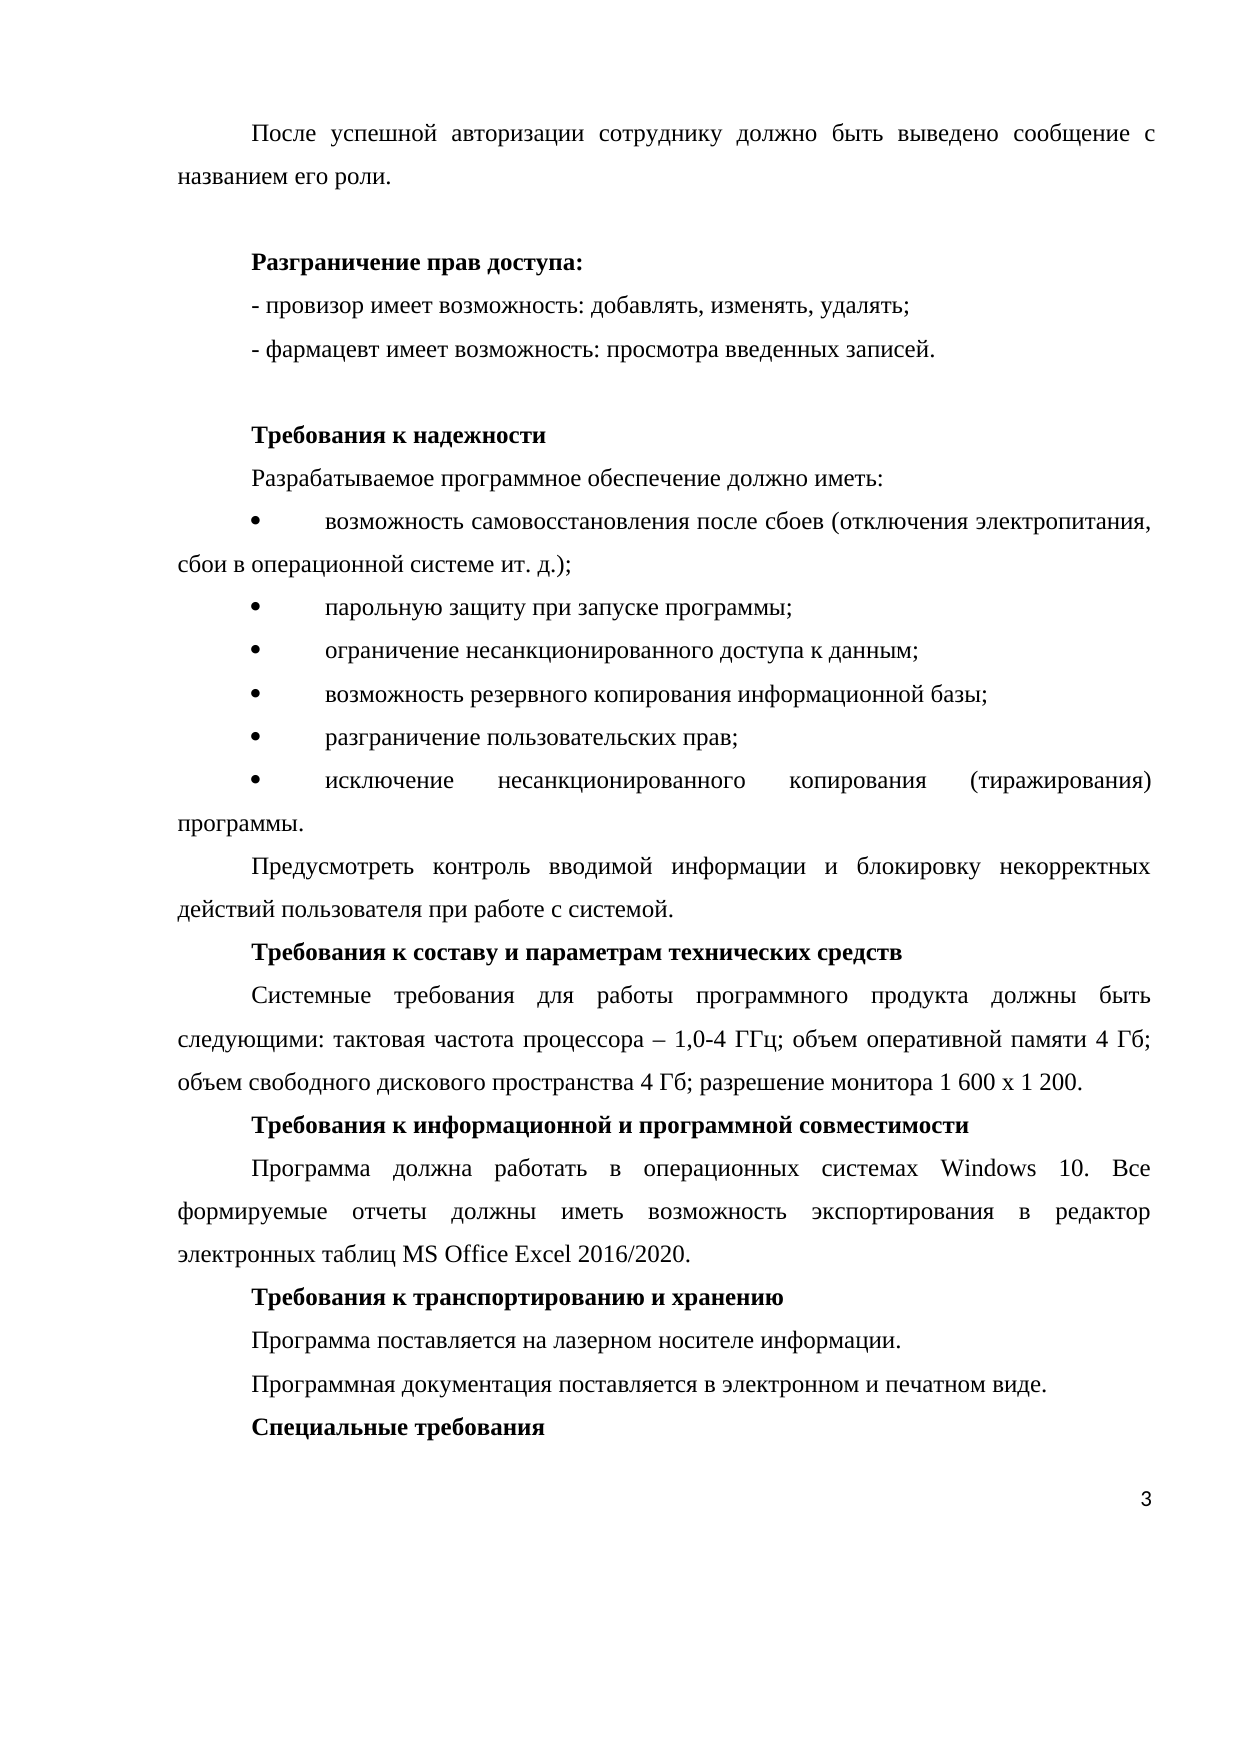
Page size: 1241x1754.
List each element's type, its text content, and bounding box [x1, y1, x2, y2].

text Требования к надежности [177, 420, 1152, 449]
text Программа поставляется на лазерном носителе информации. [177, 1326, 1152, 1354]
list ограничение несанкционированного доступа к данным; [177, 636, 1152, 664]
list разграничение пользовательских прав; [177, 722, 1152, 751]
text Программа должна работать в операционных системах Windows 10. Все формируемые отчеты должны иметь возможность экспортирования в редактор электронных таблиц MS Office Excel 2016/2020. [177, 1153, 1152, 1268]
text Разграничение прав доступа: [177, 247, 1156, 276]
text Предусмотреть контроль вводимой информации и блокировку некорректных действий пользователя при работе с системой. [177, 851, 1152, 923]
text Системные требования для работы программного продукта должны быть следующими: тактовая частота процессора – 1,0-4 ГГц; объем оперативной памяти 4 Гб; объем свободного дискового пространства 4 Гб; разрешение монитора 1 600 х 1 200. [177, 981, 1152, 1096]
text Разрабатываемое программное обеспечение должно иметь: [177, 463, 1152, 492]
list парольную защиту при запуске программы; [177, 592, 1152, 621]
text - фармацевт имеет возможность: просмотра введенных записей. [177, 334, 1156, 362]
text Программная документация поставляется в электронном и печатном виде. [177, 1369, 1152, 1397]
list исключение несанкционированного копирования (тиражирования) программы. [177, 765, 1152, 837]
text Требования к информационной и программной совместимости [177, 1110, 1152, 1139]
text - провизор имеет возможность: добавлять, изменять, удалять; [177, 291, 1156, 319]
text Требования к составу и параметрам технических средств [177, 937, 1152, 966]
text Специальные требования [177, 1412, 1152, 1441]
text Требования к транспортированию и хранению [177, 1282, 1152, 1311]
list возможность резервного копирования информационной базы; [177, 679, 1152, 707]
list возможность самовосстановления после сбоев (отключения электропитания, сбои в операционной системе ит. д.); [177, 506, 1152, 578]
text После успешной авторизации сотруднику должно быть выведено сообщение с названием его роли. [177, 118, 1156, 190]
